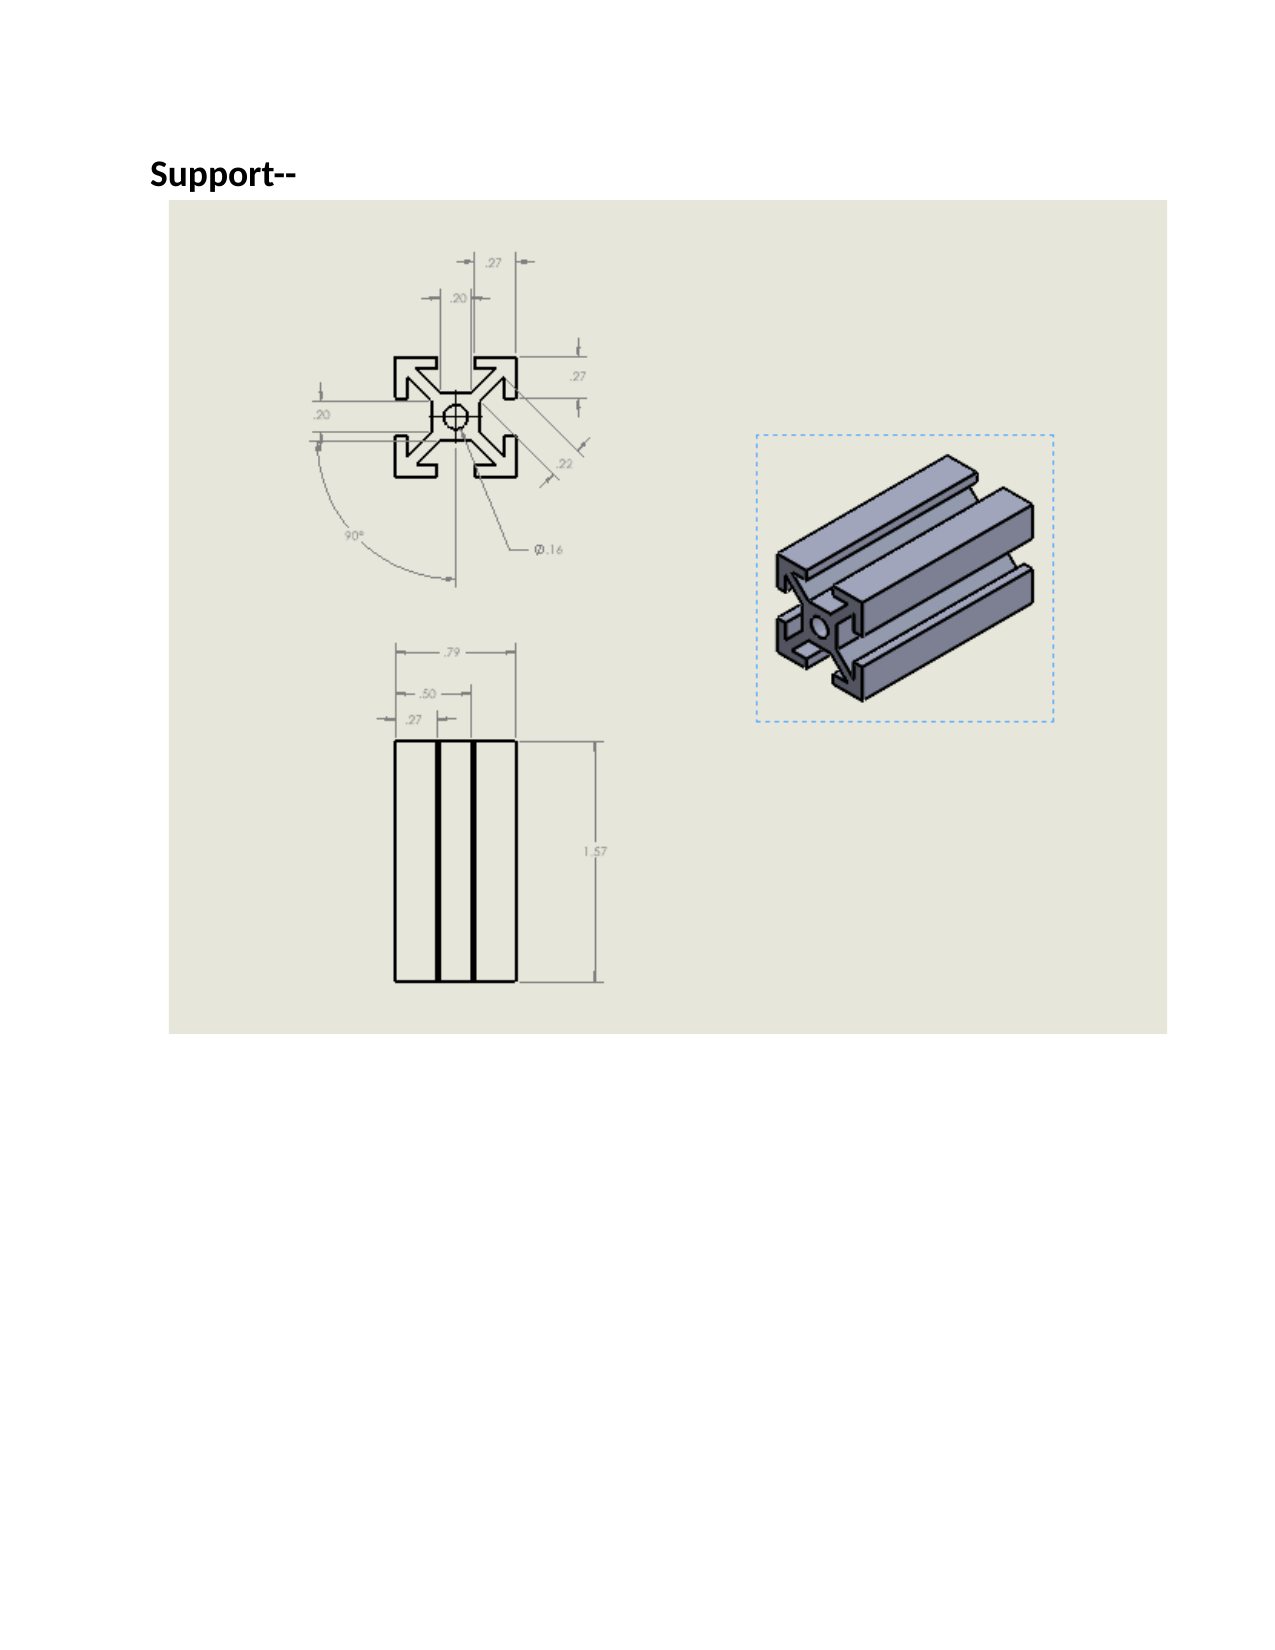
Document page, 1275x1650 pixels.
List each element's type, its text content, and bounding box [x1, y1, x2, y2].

text Support-- [150, 150, 1125, 1034]
